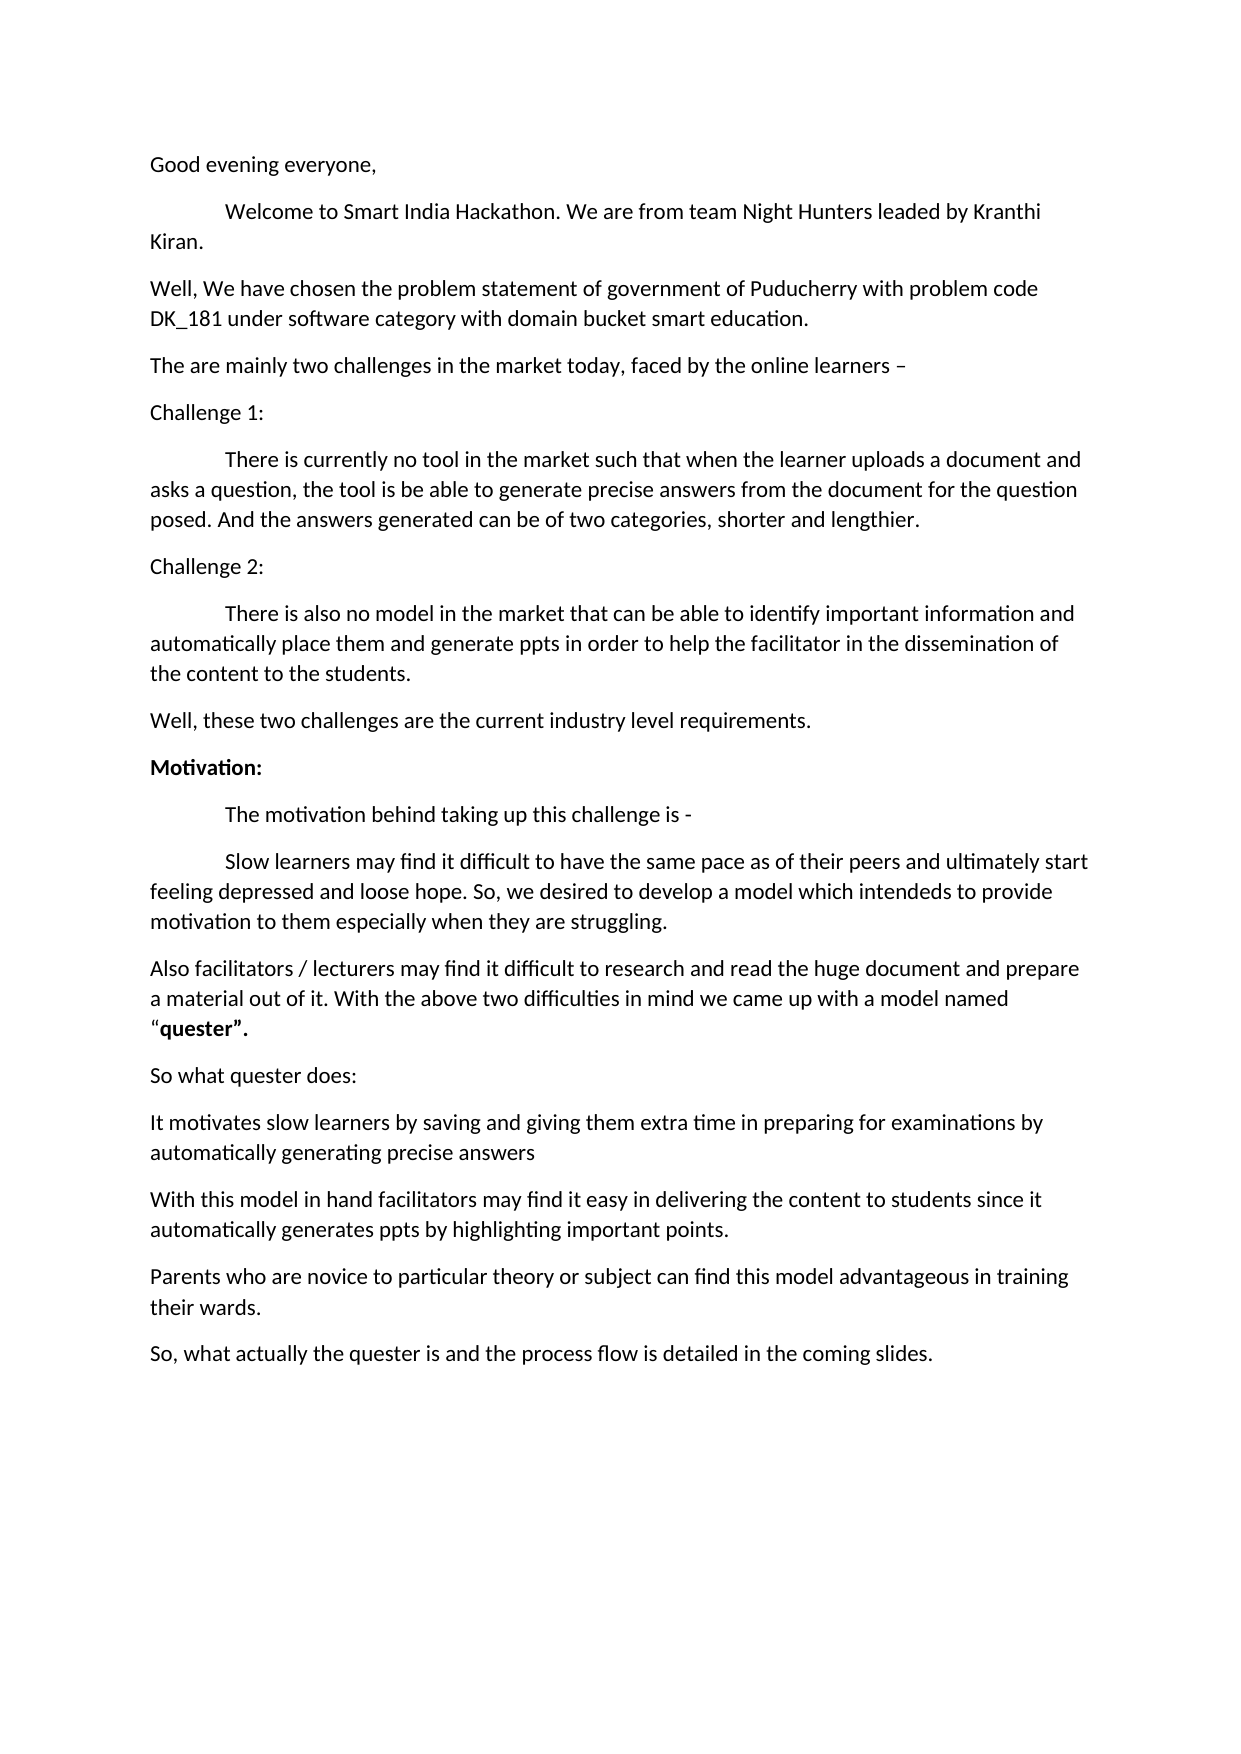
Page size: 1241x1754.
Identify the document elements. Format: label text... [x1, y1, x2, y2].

text Challenge 2: [150, 552, 1090, 580]
text So what quester does: [150, 1061, 1090, 1089]
text Motivation: [150, 753, 1090, 781]
text With this model in hand facilitators may find it easy in delivering the content to students since it automatically generates ppts by highlighting important points. [150, 1185, 1090, 1244]
text There is also no model in the market that can be able to identify important information and automatically place them and generate ppts in order to help the facilitator in the dissemination of the content to the students. [150, 599, 1090, 687]
text There is currently no tool in the market such that when the learner uploads a document and asks a question, the tool is be able to generate precise answers from the document for the question posed. And the answers generated can be of two categories, shorter and lengthier. [150, 445, 1090, 533]
text Also facilitators / lecturers may find it difficult to research and read the huge document and prepare a material out of it. With the above two difficulties in mind we came up with a model named “quester”. [150, 954, 1090, 1043]
text Well, We have chosen the problem statement of government of Puducherry with problem code DK_181 under software category with domain bucket smart education. [150, 274, 1090, 332]
text Challenge 1: [150, 398, 1090, 426]
text The motivation behind taking up this challenge is - [150, 800, 1090, 828]
text Well, these two challenges are the current industry level requirements. [150, 706, 1090, 734]
text Parents who are novice to particular theory or subject can find this model advantageous in training their wards. [150, 1262, 1090, 1321]
text So, what actually the quester is and the process flow is detailed in the coming slides. [150, 1339, 1090, 1368]
text Welcome to Smart India Hackathon. We are from team Night Hunters leaded by Kranthi Kiran. [150, 197, 1090, 255]
text Good evening everyone, [150, 150, 1090, 178]
text Slow learners may find it difficult to have the same pace as of their peers and ultimately start feeling depressed and loose hope. So, we desired to develop a model which intendeds to provide motivation to them especially when they are struggling. [150, 847, 1090, 935]
text The are mainly two challenges in the market today, faced by the online learners – [150, 351, 1090, 379]
text It motivates slow learners by saving and giving them extra time in preparing for examinations by automatically generating precise answers [150, 1108, 1090, 1167]
